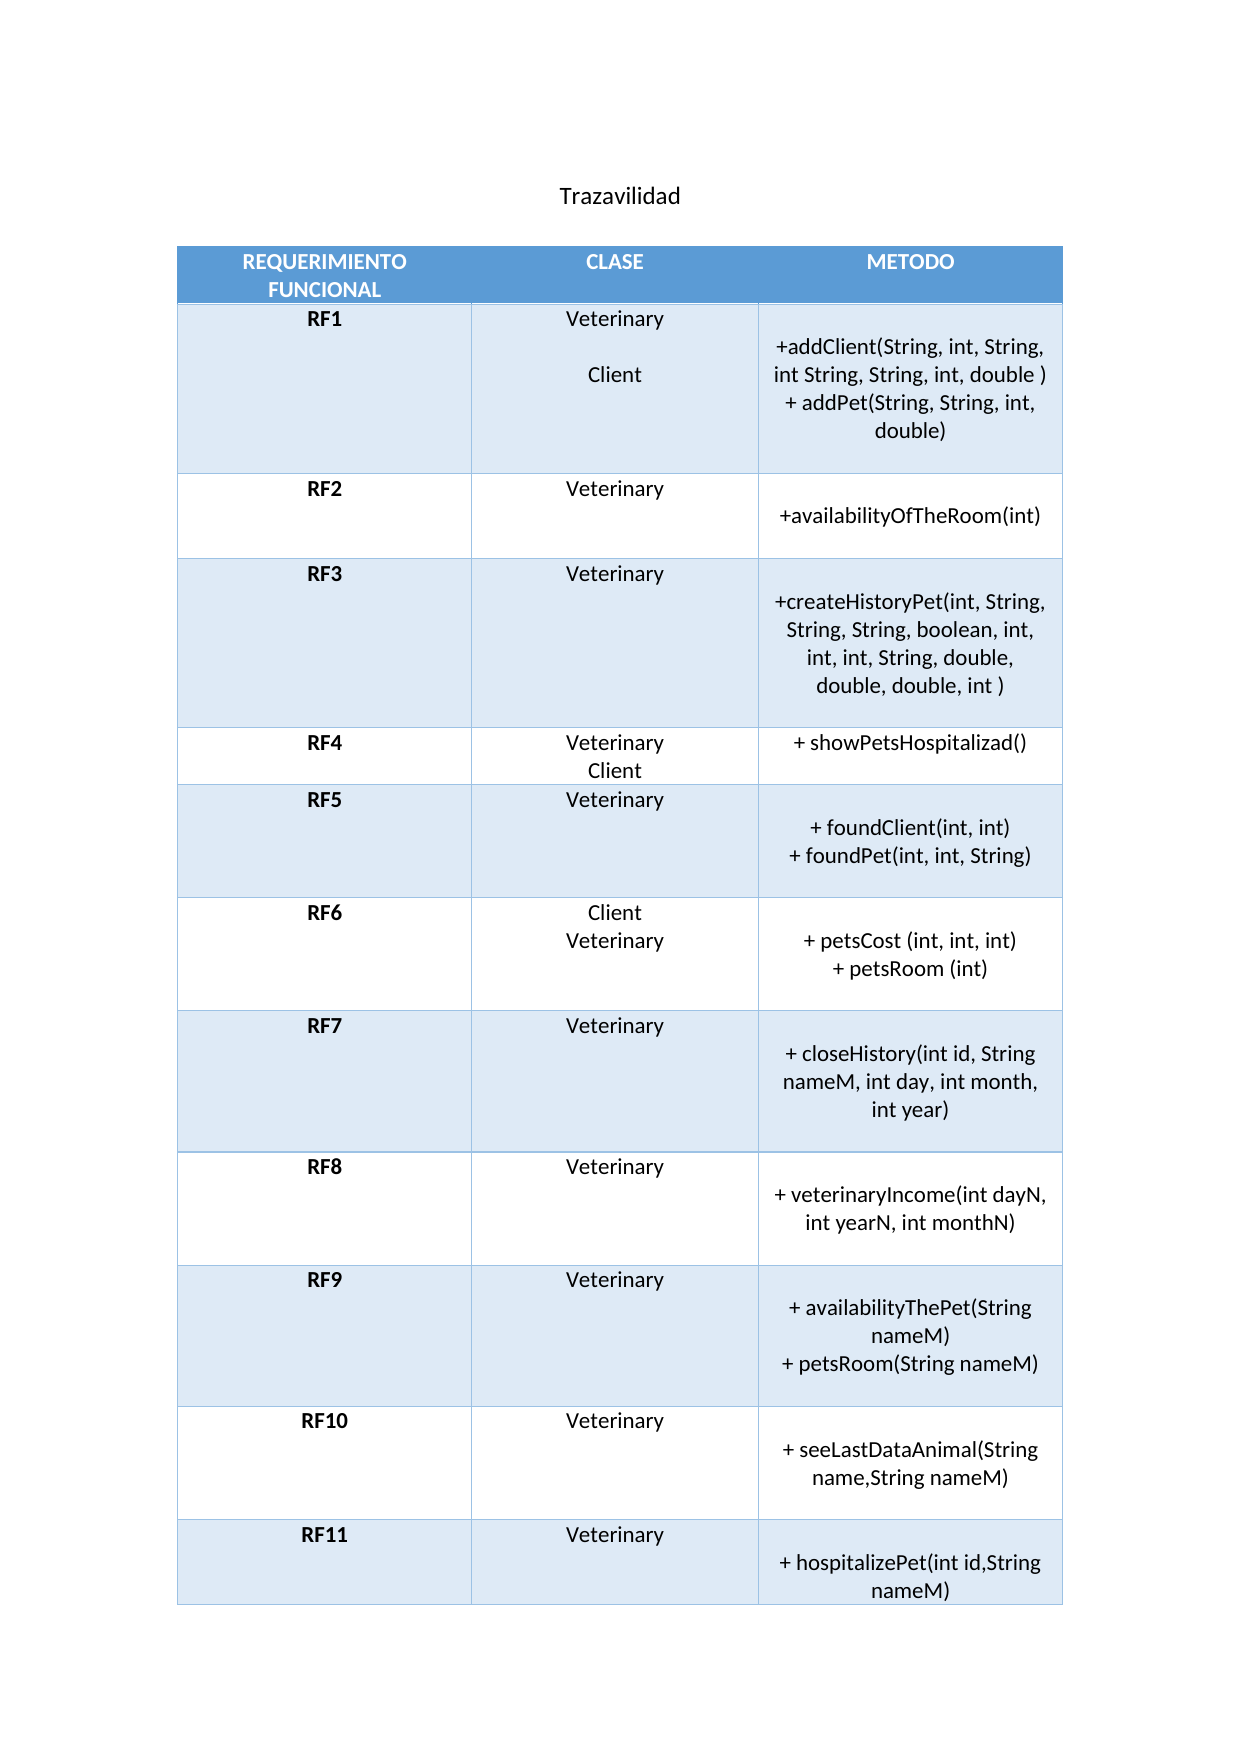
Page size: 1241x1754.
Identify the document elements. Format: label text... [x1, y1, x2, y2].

table_cell RF4 [178, 728, 471, 784]
table_cell RF7 [178, 1011, 471, 1151]
table_cell +addClient(String, int, String, int String, String, int, double ) + addPet(String, String, int, double) [759, 305, 1062, 473]
table_cell RF10 [178, 1407, 471, 1519]
table_cell +createHistoryPet(int, String, String, String, boolean, int, int, int, String, double, double, double, int ) [759, 559, 1062, 727]
table_cell + foundClient(int, int) + foundPet(int, int, String) [759, 785, 1062, 897]
table_cell + veterinaryIncome(int dayN, int yearN, int monthN) [759, 1153, 1062, 1264]
text Trazavilidad [177, 181, 1063, 211]
table_cell RF5 [178, 785, 471, 897]
table_cell + availabilityThePet(String nameM) + petsRoom(String nameM) [759, 1266, 1062, 1406]
table_header REQUERIMIENTO FUNCIONAL [178, 248, 471, 303]
table_cell + showPetsHospitalizad() [759, 728, 1062, 784]
table_cell RF9 [178, 1266, 471, 1406]
table_cell + closeHistory(int id, String nameM, int day, int month, int year) [759, 1011, 1062, 1151]
table_cell Veterinary Client [472, 728, 758, 784]
table_cell RF6 [178, 898, 471, 1010]
table_cell RF11 [178, 1520, 471, 1604]
table_cell Veterinary [472, 785, 758, 897]
table_cell Veterinary [472, 1520, 758, 1604]
table_cell RF1 [178, 305, 471, 473]
table_cell +availabilityOfTheRoom(int) [759, 474, 1062, 558]
table_cell Veterinary [472, 1266, 758, 1406]
table_cell + seeLastDataAnimal(String name,String nameM) [759, 1407, 1062, 1519]
table_cell RF2 [178, 474, 471, 558]
table_header CLASE [472, 248, 758, 303]
table_cell Veterinary Client [472, 305, 758, 473]
table_cell Client Veterinary [472, 898, 758, 1010]
table_cell Veterinary [472, 1011, 758, 1151]
table_cell Veterinary [472, 1153, 758, 1264]
table_cell Veterinary [472, 559, 758, 727]
table_header METODO [759, 248, 1062, 303]
table_cell RF8 [178, 1153, 471, 1264]
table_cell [759, 1520, 1062, 1604]
table_cell Veterinary [472, 1407, 758, 1519]
table_cell RF3 [178, 559, 471, 727]
table_cell Veterinary [472, 474, 758, 558]
table_cell + petsCost (int, int, int) + petsRoom (int) [759, 898, 1062, 1010]
